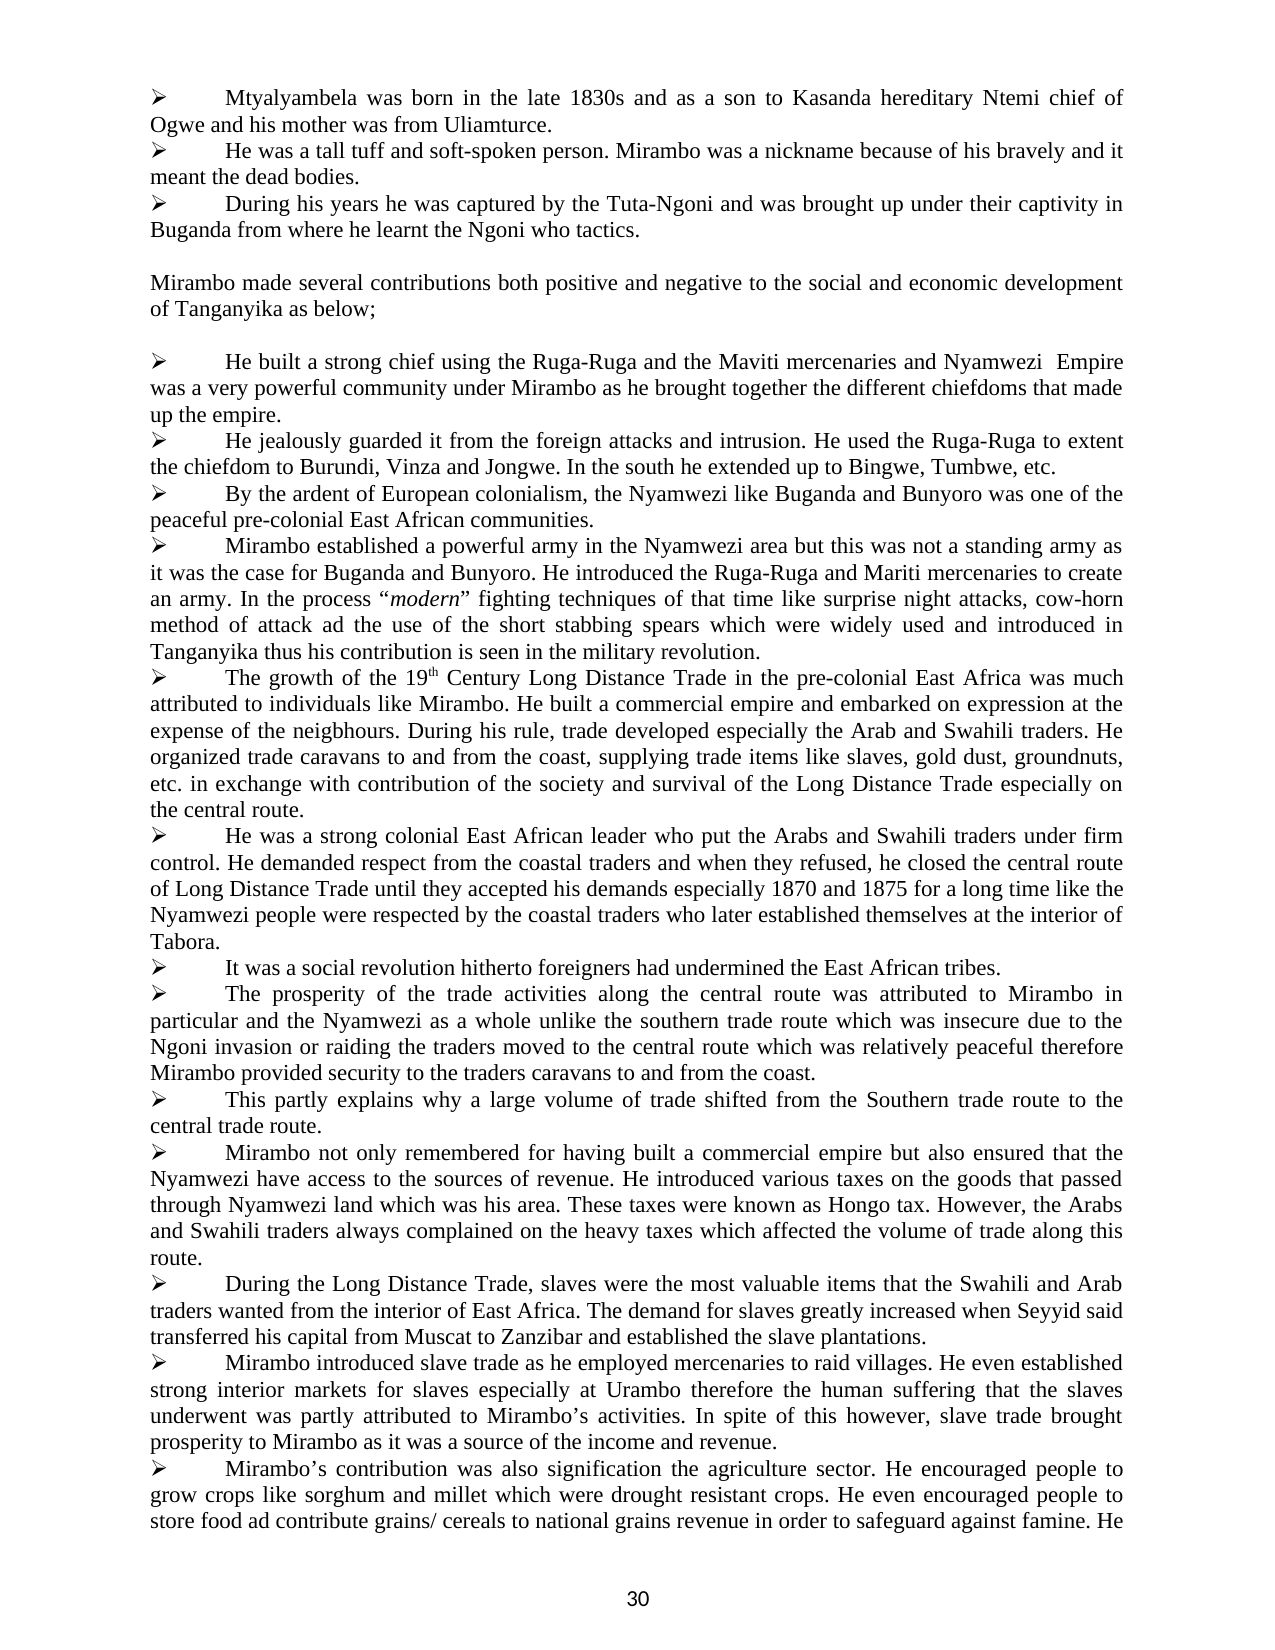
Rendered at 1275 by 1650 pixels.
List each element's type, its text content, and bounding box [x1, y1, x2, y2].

list This partly explains why a large volume of trade shifted from the Southern trade route to the central trade route. [150, 1086, 1125, 1138]
list He was a strong colonial East African leader who put the Arabs and Swahili traders under firm control. He demanded respect from the coastal traders and when they refused, he closed the central route of Long Distance Trade until they accepted his demands especially 1870 and 1875 for a long time like the Nyamwezi people were respected by the coastal traders who later established themselves at the interior of Tabora. [150, 822, 1125, 954]
list During his years he was captured by the Tuta-Ngoni and was brought up under their captivity in Buganda from where he learnt the Ngoni who tactics. [150, 190, 1125, 242]
text Mirambo made several contributions both positive and negative to the social and economic development of Tanganyika as below; [150, 269, 1125, 322]
list He built a strong chief using the Ruga-Ruga and the Maviti mercenaries and Nyamwezi Empire was a very powerful community under Mirambo as he brought together the different chiefdoms that made up the empire. [150, 348, 1125, 427]
list The growth of the 19th Century Long Distance Trade in the pre-colonial East Africa was much attributed to individuals like Mirambo. He built a commercial empire and embarked on expression at the expense of the neigbhours. During his rule, trade developed especially the Arab and Swahili traders. He organized trade caravans to and from the coast, supplying trade items like slaves, gold dust, groundnuts, etc. in exchange with contribution of the society and survival of the Long Distance Trade especially on the central route. [150, 664, 1125, 822]
list Mirambo not only remembered for having built a commercial empire but also ensured that the Nyamwezi have access to the sources of revenue. He introduced various taxes on the goods that passed through Nyamwezi land which was his area. These taxes were known as Hongo tax. However, the Arabs and Swahili traders always complained on the heavy taxes which affected the volume of trade along this route. [150, 1138, 1125, 1270]
list It was a social revolution hitherto foreigners had undermined the East African tribes. [150, 954, 1125, 980]
list During the Long Distance Trade, slaves were the most valuable items that the Swahili and Arab traders wanted from the interior of East Africa. The demand for slaves greatly increased when Seyyid said transferred his capital from Muscat to Zanzibar and established the slave plantations. [150, 1270, 1125, 1349]
list Mtyalyambela was born in the late 1830s and as a son to Kasanda hereditary Ntemi chief of Ogwe and his mother was from Uliamturce. [150, 84, 1125, 137]
list He jealously guarded it from the foreign attacks and intrusion. He used the Ruga-Ruga to extent the chiefdom to Burundi, Vinza and Jongwe. In the south he extended up to Bingwe, Tumbwe, etc. [150, 427, 1125, 480]
list The prosperity of the trade activities along the central route was attributed to Mirambo in particular and the Nyamwezi as a whole unlike the southern trade route which was insecure due to the Ngoni invasion or raiding the traders moved to the central route which was relatively peaceful therefore Mirambo provided security to the traders caravans to and from the coast. [150, 980, 1125, 1086]
list By the ardent of European colonialism, the Nyamwezi like Buganda and Bunyoro was one of the peaceful pre-colonial East African communities. [150, 480, 1125, 532]
list He was a tall tuff and soft-spoken person. Mirambo was a nickname because of his bravely and it meant the dead bodies. [150, 137, 1125, 190]
list Mirambo introduced slave trade as he employed mercenaries to raid villages. He even established strong interior markets for slaves especially at Urambo therefore the human suffering that the slaves underwent was partly attributed to Mirambo’s activities. In spite of this however, slave trade brought prosperity to Mirambo as it was a source of the income and revenue. [150, 1349, 1125, 1455]
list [150, 1455, 1125, 1534]
list Mirambo established a powerful army in the Nyamwezi area but this was not a standing army as it was the case for Buganda and Bunyoro. He introduced the Ruga-Ruga and Mariti mercenaries to create an army. In the process “modern” fighting techniques of that time like surprise night attacks, cow-horn method of attack ad the use of the short stabbing spears which were widely used and introduced in Tanganyika thus his contribution is seen in the military revolution. [150, 532, 1125, 664]
